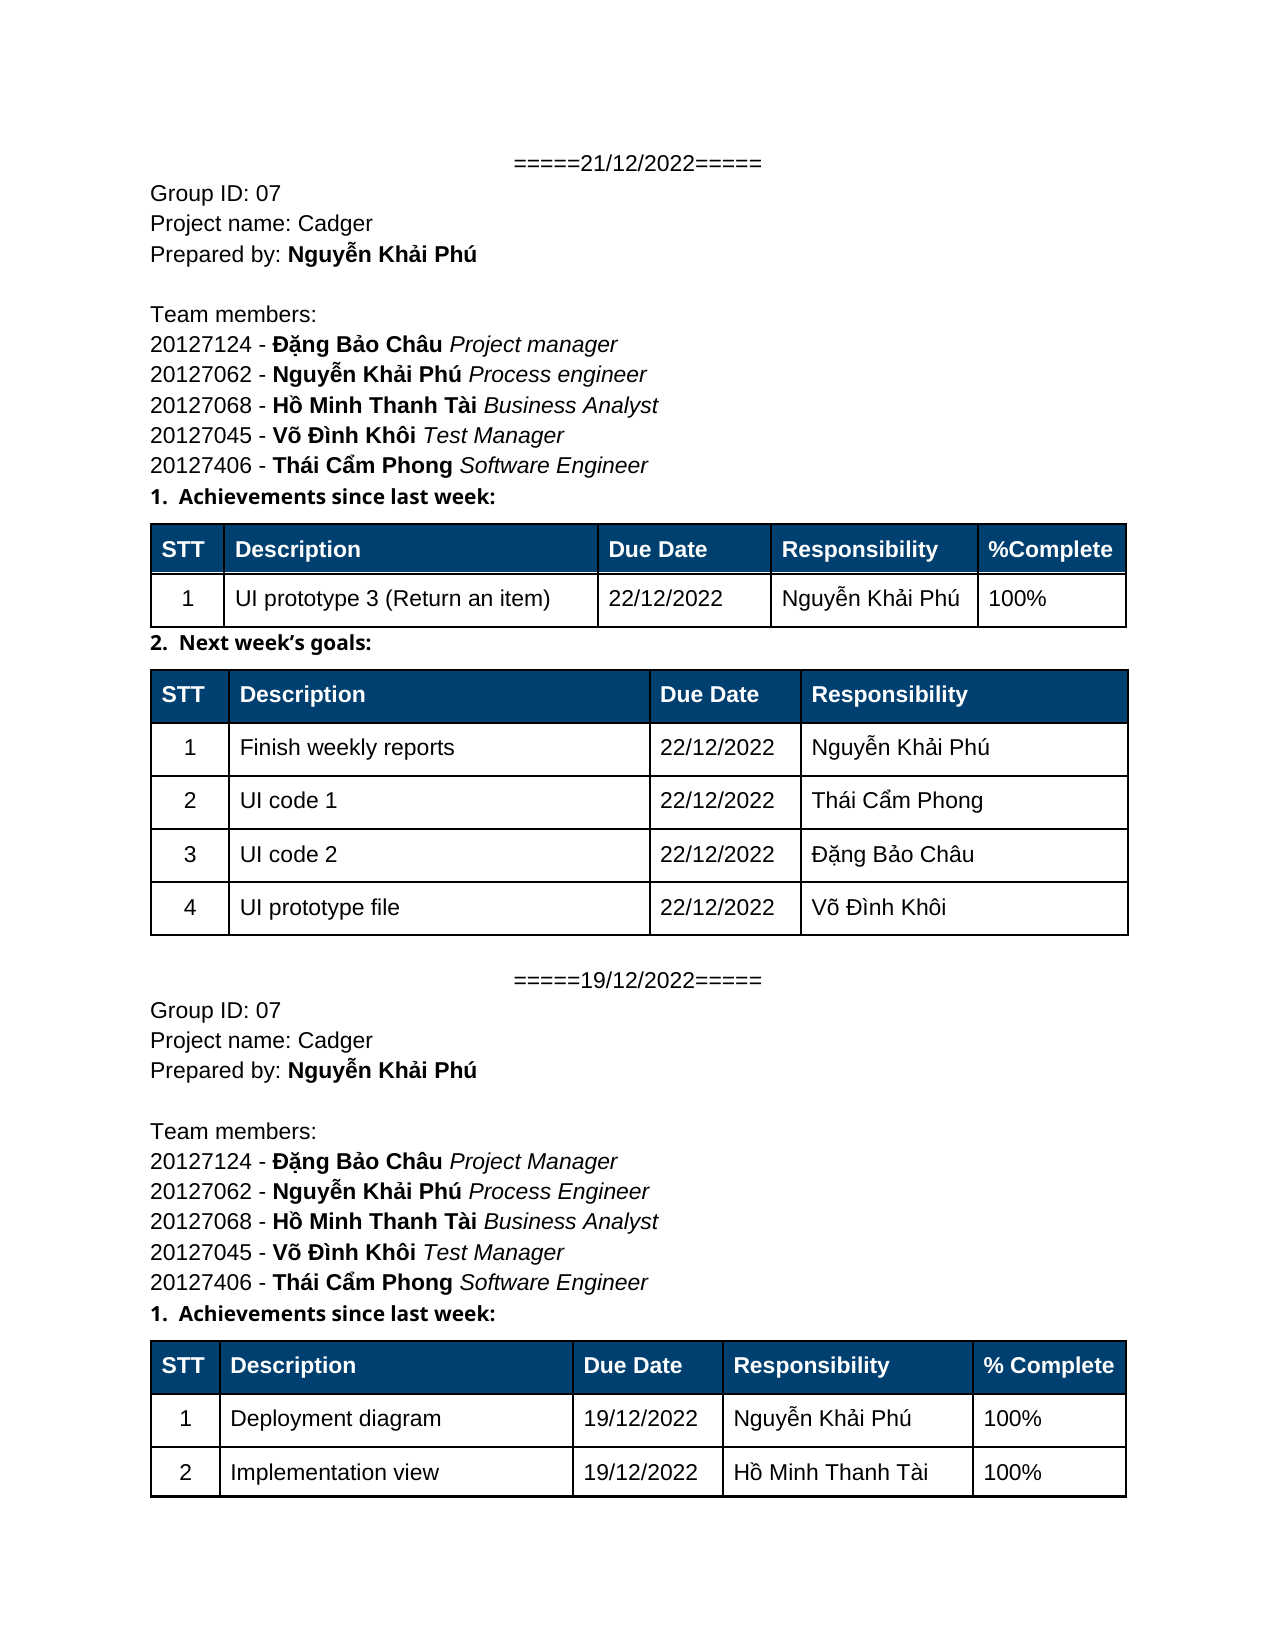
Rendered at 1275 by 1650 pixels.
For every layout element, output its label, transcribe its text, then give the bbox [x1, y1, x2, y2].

text 20127406 - Thái Cẩm Phong Software Engineer [150, 1269, 1125, 1295]
text Team members: [150, 301, 1125, 327]
text 20127045 - Võ Đình Khôi Test Manager [150, 1238, 1125, 1265]
text 20127124 - Đặng Bảo Châu Project manager [150, 331, 1125, 358]
subtitle 1. Achievements since last week: [150, 1299, 1125, 1327]
text Prepared by: Nguyễn Khải Phú [150, 241, 1125, 267]
text Prepared by: Nguyễn Khải Phú [150, 1057, 1125, 1083]
table_cell 100% [974, 1395, 1125, 1446]
table_cell 100% [974, 1448, 1125, 1495]
text 20127068 - Hồ Minh Thanh Tài Business Analyst [150, 1208, 1125, 1234]
table_cell 1 [152, 1395, 219, 1446]
subtitle 1. Achievements since last week: [150, 482, 1125, 511]
table_cell 19/12/2022 [574, 1395, 722, 1446]
text 20127062 - Nguyễn Khải Phú Process Engineer [150, 1178, 1125, 1204]
text Team members: [150, 1118, 1125, 1144]
text =====21/12/2022===== [150, 150, 1125, 176]
table_header Description [230, 671, 649, 722]
text 20127068 - Hồ Minh Thanh Tài Business Analyst [150, 392, 1125, 418]
table_header STT [152, 671, 228, 722]
table_header Responsibility [772, 525, 977, 572]
table_cell 100% [979, 575, 1125, 626]
table_cell Nguyễn Khải Phú [724, 1395, 972, 1446]
table_cell Hồ Minh Thanh Tài [724, 1448, 972, 1495]
table_header Description [221, 1342, 572, 1393]
text =====19/12/2022===== [150, 967, 1125, 993]
table_cell 4 [152, 883, 228, 934]
table_cell 2 [152, 1448, 219, 1495]
text 20127124 - Đặng Bảo Châu Project Manager [150, 1148, 1125, 1174]
text Group ID: 07 [150, 997, 1125, 1023]
table_cell Thái Cẩm Phong [802, 777, 1127, 828]
table_cell 22/12/2022 [651, 830, 800, 881]
table_cell Implementation view [221, 1448, 572, 1495]
table_header Responsibility [724, 1342, 972, 1393]
text Group ID: 07 [150, 180, 1125, 207]
table_cell 22/12/2022 [651, 777, 800, 828]
table_cell UI code 2 [230, 830, 649, 881]
table_header Due Date [574, 1342, 722, 1393]
table_cell Võ Đình Khôi [802, 883, 1127, 934]
text Project name: Cadger [150, 210, 1125, 237]
table_cell Finish weekly reports [230, 724, 649, 775]
table_header Due Date [651, 671, 800, 722]
table_header Responsibility [802, 671, 1127, 722]
table_cell 22/12/2022 [599, 575, 770, 626]
table_cell UI code 1 [230, 777, 649, 828]
subtitle 2. Next week’s goals: [150, 628, 1125, 656]
text 20127062 - Nguyễn Khải Phú Process engineer [150, 361, 1125, 388]
table_header % Complete [974, 1342, 1125, 1393]
table_cell 2 [152, 777, 228, 828]
table_cell 1 [152, 575, 223, 626]
table_cell 22/12/2022 [651, 883, 800, 934]
table_cell 3 [152, 830, 228, 881]
text Project name: Cadger [150, 1027, 1125, 1053]
text 20127045 - Võ Đình Khôi Test Manager [150, 422, 1125, 448]
table_cell Deployment diagram [221, 1395, 572, 1446]
table_cell Nguyễn Khải Phú [772, 575, 977, 626]
table_cell UI prototype file [230, 883, 649, 934]
table_cell Đặng Bảo Châu [802, 830, 1127, 881]
table_header Due Date [599, 525, 770, 572]
text 20127406 - Thái Cẩm Phong Software Engineer [150, 452, 1125, 478]
table_cell UI prototype 3 (Return an item) [225, 575, 597, 626]
table_cell 19/12/2022 [574, 1448, 722, 1495]
table_header Description [225, 525, 597, 572]
table_cell 1 [152, 724, 228, 775]
table_header %Complete [979, 525, 1125, 572]
table_cell 22/12/2022 [651, 724, 800, 775]
table_cell Nguyễn Khải Phú [802, 724, 1127, 775]
table_header STT [152, 525, 223, 572]
table_header STT [152, 1342, 219, 1393]
